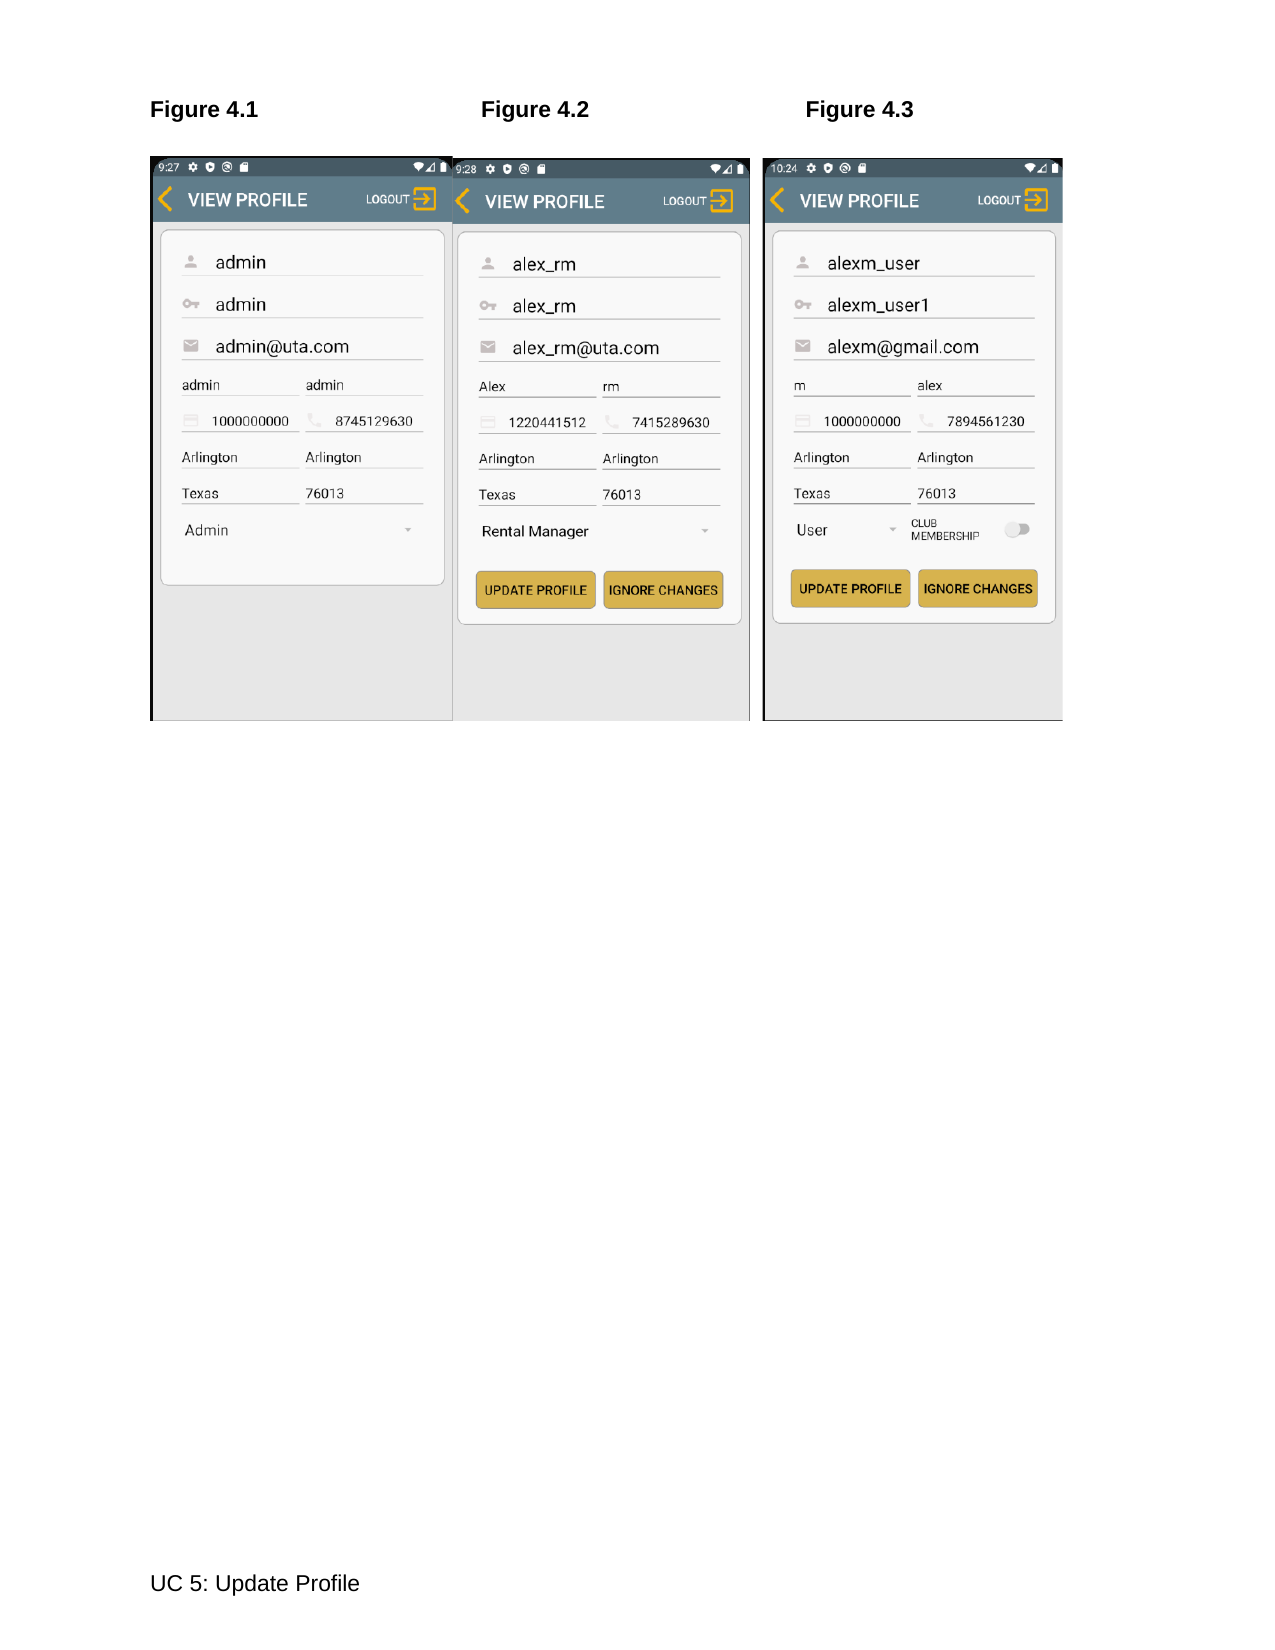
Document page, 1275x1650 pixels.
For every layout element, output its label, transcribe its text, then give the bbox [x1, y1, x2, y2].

picture [762, 158, 1063, 721]
text Figure 4.1 Figure 4.2 Figure 4.3 [150, 96, 1125, 122]
text UC 5: Update Profile [150, 1570, 1125, 1596]
picture [150, 156, 750, 721]
